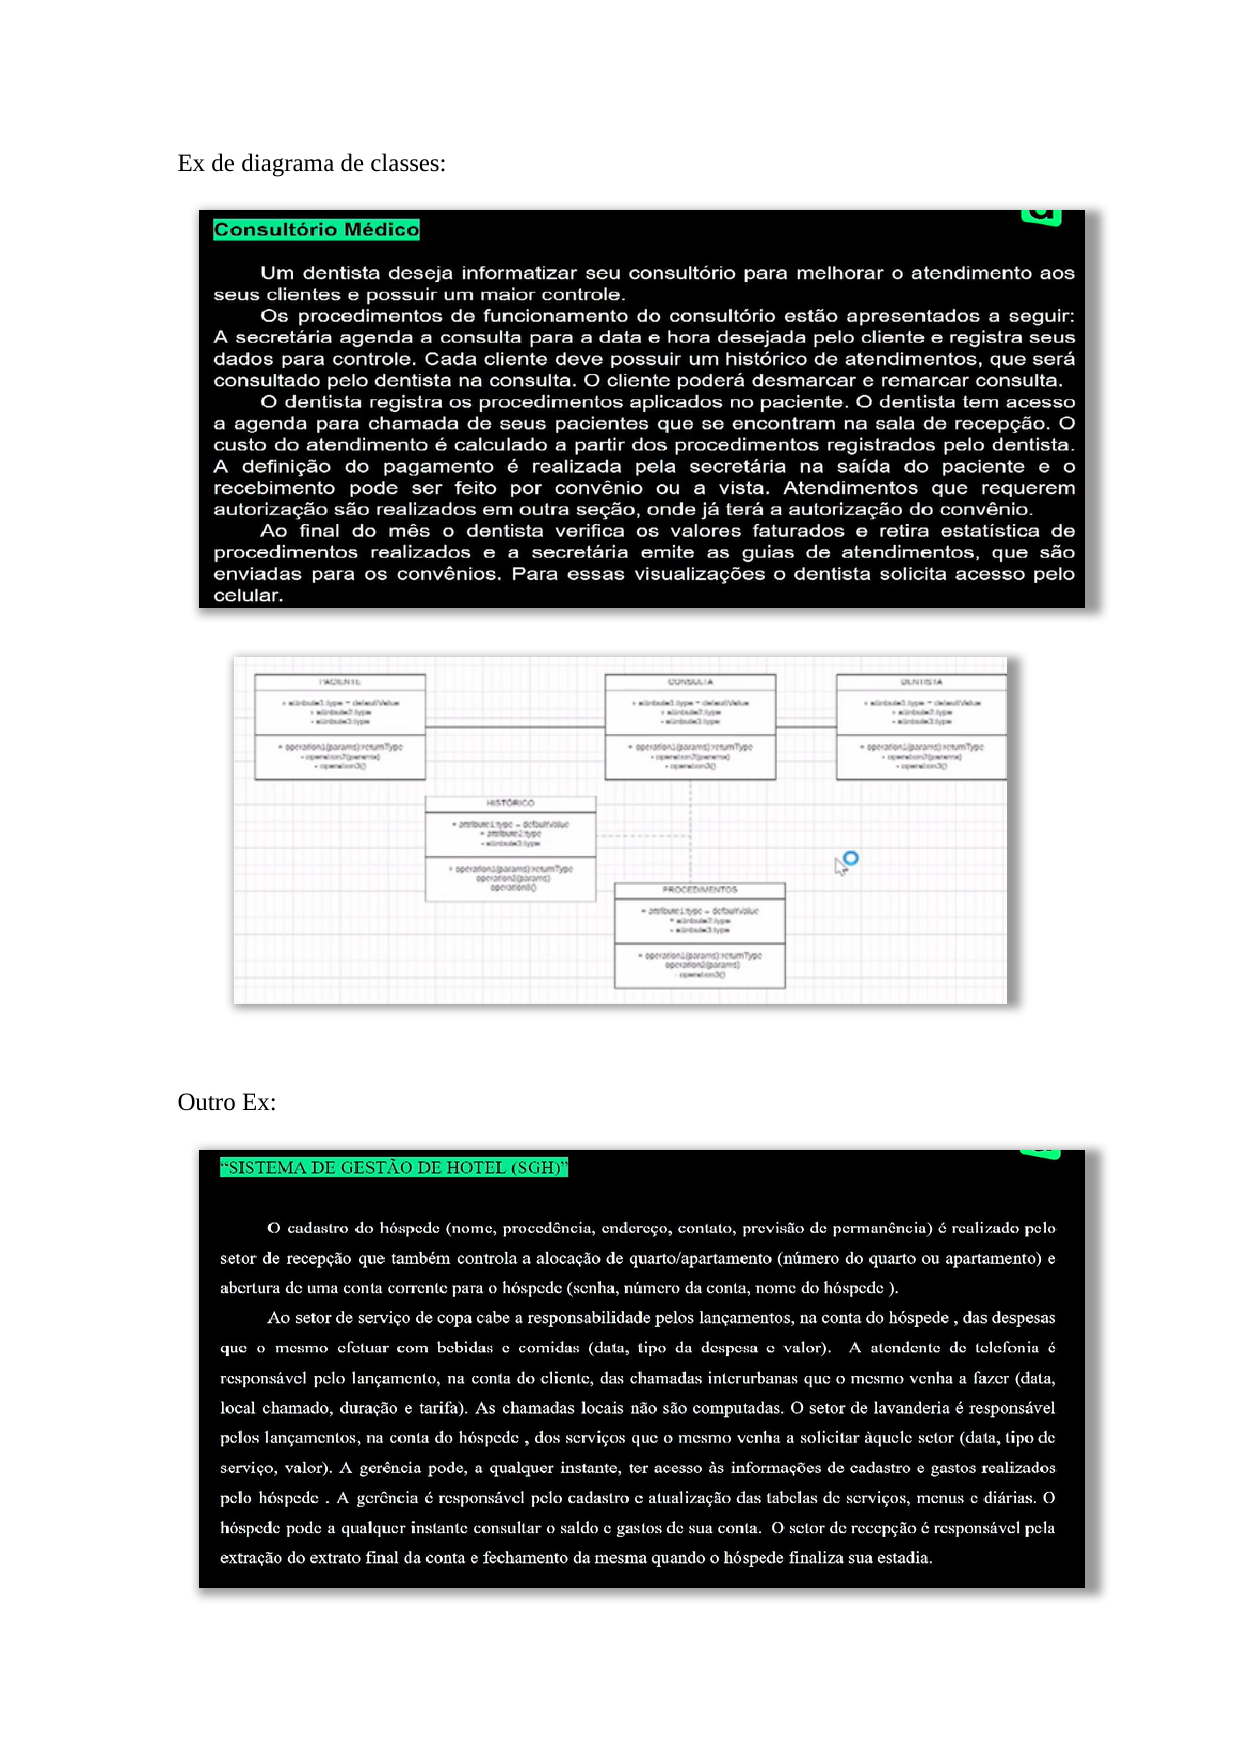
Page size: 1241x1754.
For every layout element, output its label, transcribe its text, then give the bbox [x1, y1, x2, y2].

picture [234, 657, 1007, 1004]
picture [199, 1150, 1085, 1588]
text Outro Ex: [177, 1087, 1063, 1116]
picture [199, 210, 1085, 608]
text Ex de diagrama de classes: [177, 148, 1063, 176]
